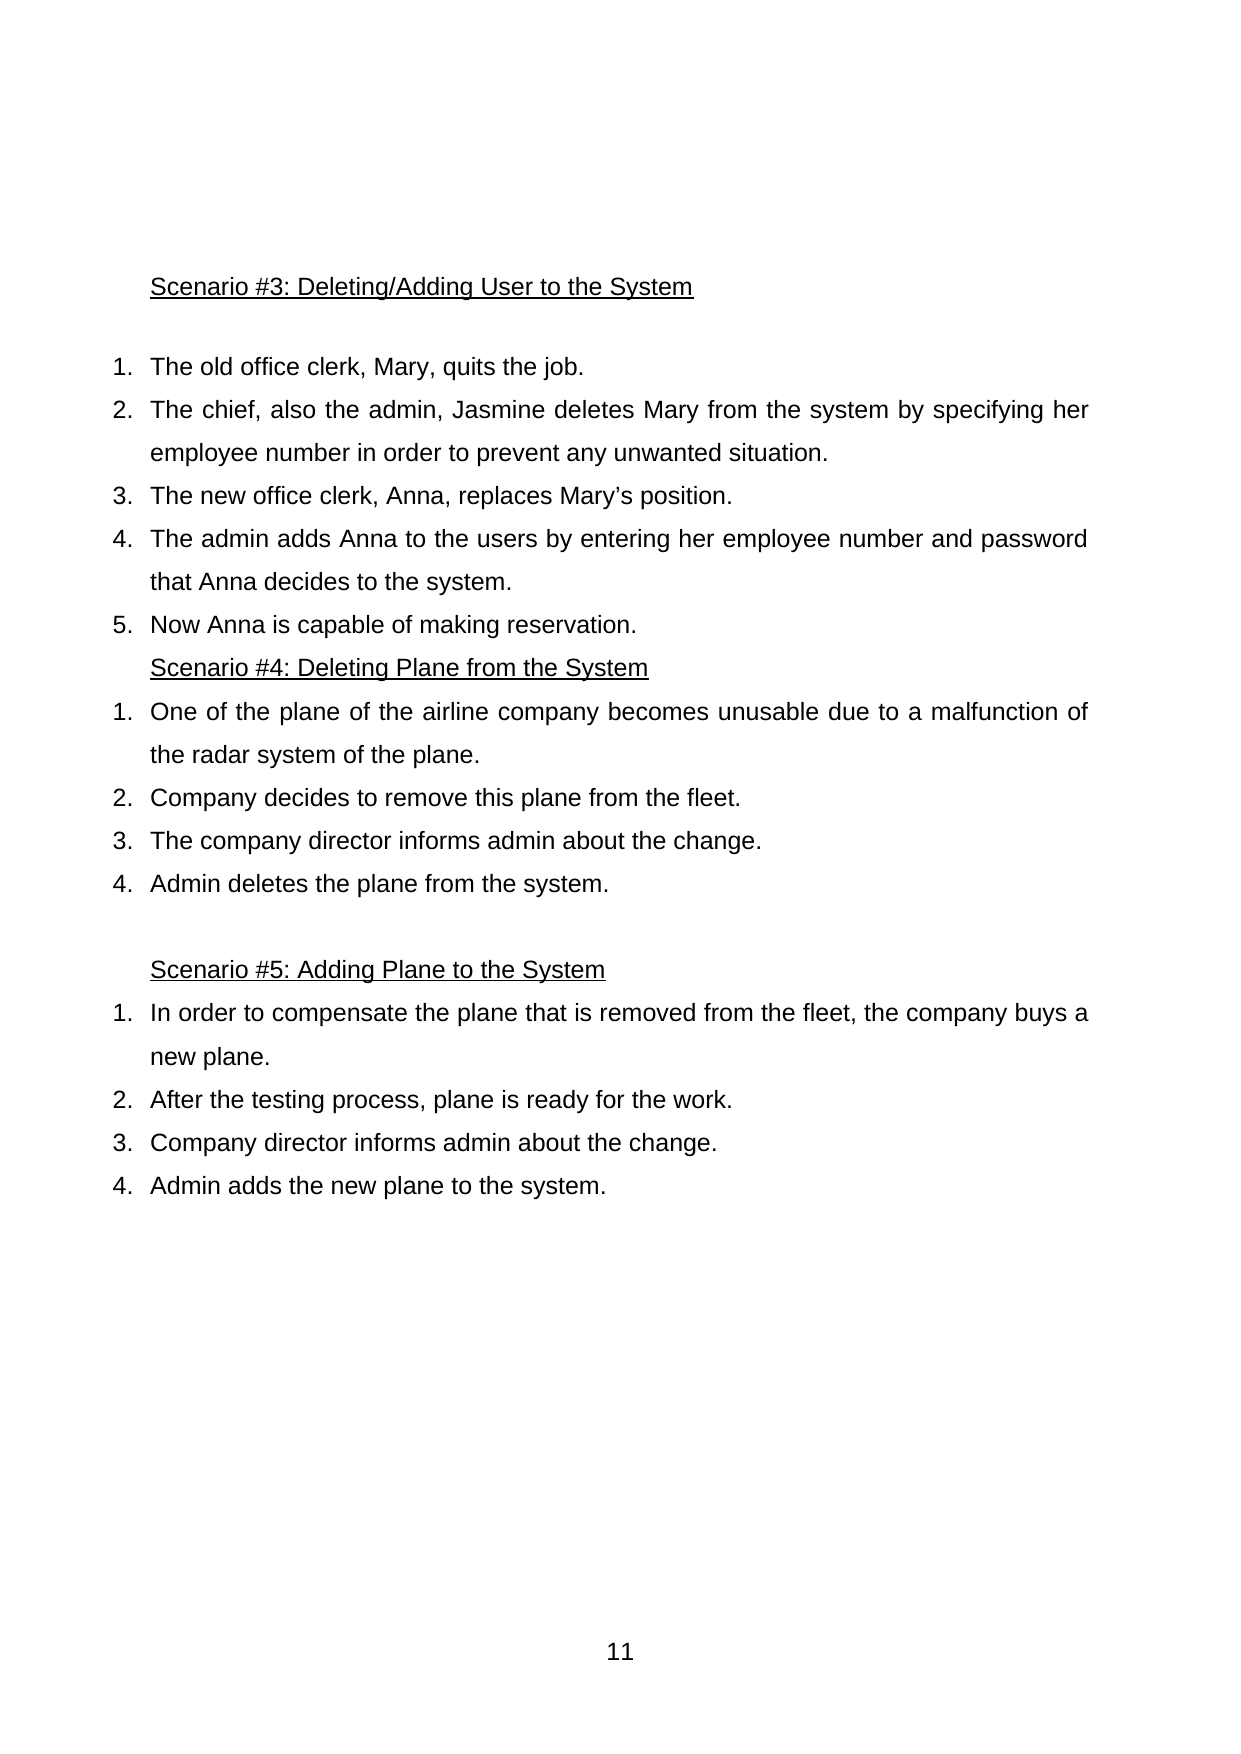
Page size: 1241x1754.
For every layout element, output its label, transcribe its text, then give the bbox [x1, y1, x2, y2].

text Scenario #5: Adding Plane to the System [150, 955, 1090, 984]
list One of the plane of the airline company becomes unusable due to a malfunction of the radar system of the plane. [112, 696, 1090, 768]
list After the testing process, plane is ready for the work. [112, 1084, 1090, 1113]
list Company decides to remove this plane from the fleet. [112, 783, 1090, 811]
list In order to compensate the plane that is removed from the fleet, the company buys a new plane. [112, 998, 1090, 1070]
list The chief, also the admin, Jasmine deletes Mary from the system by specifying her employee number in order to prevent any unwanted situation. [112, 394, 1090, 466]
list The new office clerk, Anna, replaces Mary’s position. [112, 481, 1090, 509]
list The old office clerk, Mary, quits the job. [112, 351, 1090, 380]
text Scenario #4: Deleting Plane from the System [150, 653, 1090, 682]
list Company director informs admin about the change. [112, 1128, 1090, 1156]
list Now Anna is capable of making reservation. [112, 610, 1090, 639]
list The company director informs admin about the change. [112, 826, 1090, 854]
text Scenario #3: Deleting/Adding User to the System [150, 272, 1090, 301]
list Admin deletes the plane from the system. [112, 869, 1090, 898]
list The admin adds Anna to the users by entering her employee number and password that Anna decides to the system. [112, 524, 1090, 596]
list Admin adds the new plane to the system. [112, 1171, 1090, 1199]
